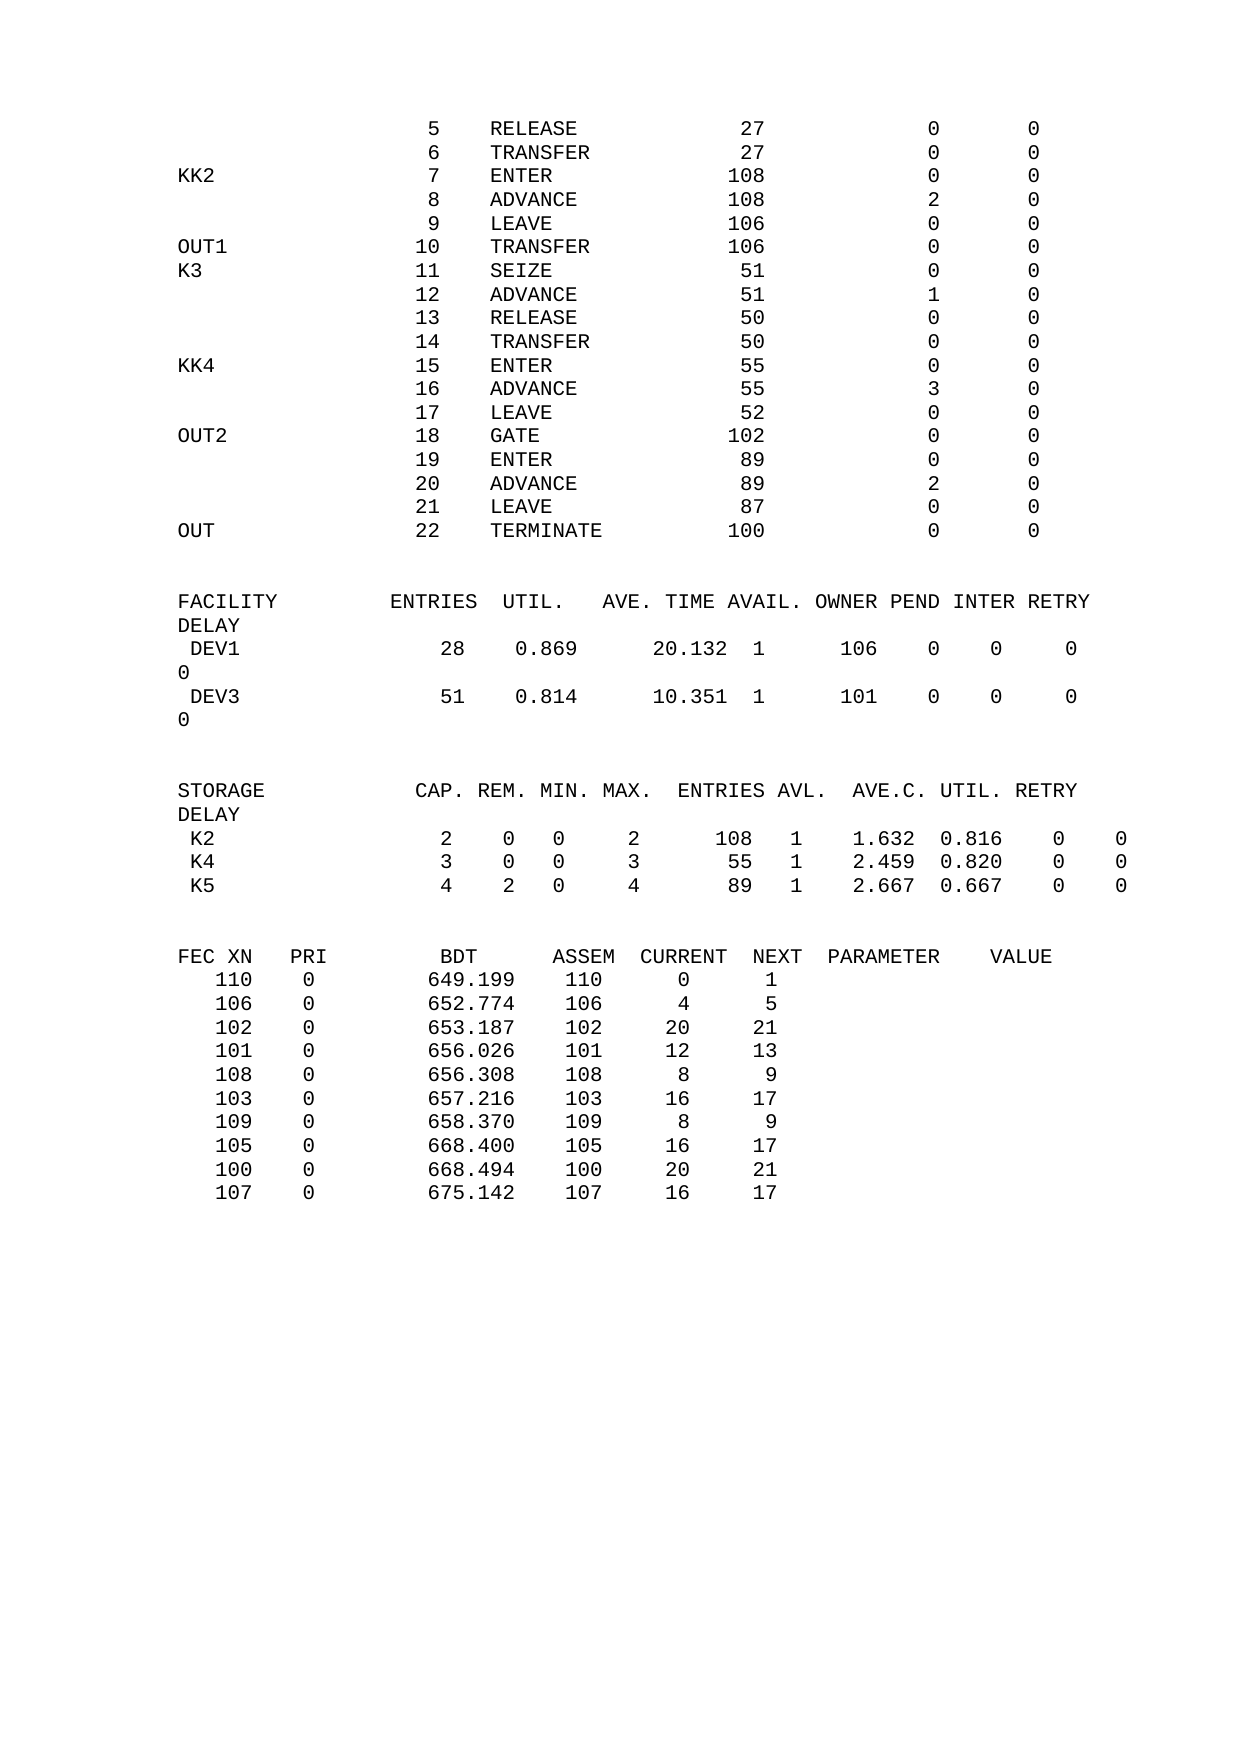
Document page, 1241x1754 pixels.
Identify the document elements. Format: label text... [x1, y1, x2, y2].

text K3 11 SEIZE 51 0 0 [177, 260, 1152, 284]
text 102 0 653.187 102 20 21 [177, 1017, 1152, 1040]
text DEV3 51 0.814 10.351 1 101 0 0 0 0 [177, 686, 1152, 733]
text 103 0 657.216 103 16 17 [177, 1088, 1152, 1111]
text 17 LEAVE 52 0 0 [177, 402, 1152, 426]
text 9 LEAVE 106 0 0 [177, 213, 1152, 236]
text DEV1 28 0.869 20.132 1 106 0 0 0 0 [177, 638, 1152, 686]
text 13 RELEASE 50 0 0 [177, 307, 1152, 331]
text 106 0 652.774 106 4 5 [177, 993, 1152, 1017]
text 6 TRANSFER 27 0 0 [177, 142, 1152, 165]
text 105 0 668.400 105 16 17 [177, 1135, 1152, 1158]
text OUT2 18 GATE 102 0 0 [177, 426, 1152, 449]
text 8 ADVANCE 108 2 0 [177, 189, 1152, 213]
text 21 LEAVE 87 0 0 [177, 496, 1152, 520]
text 5 RELEASE 27 0 0 [177, 118, 1152, 142]
text KK4 15 ENTER 55 0 0 [177, 354, 1152, 378]
text OUT 22 TERMINATE 100 0 0 [177, 520, 1152, 544]
text 110 0 649.199 110 0 1 [177, 969, 1152, 993]
text 12 ADVANCE 51 1 0 [177, 284, 1152, 307]
text K4 3 0 0 3 55 1 2.459 0.820 0 0 [177, 851, 1152, 875]
text KK2 7 ENTER 108 0 0 [177, 165, 1152, 189]
text OUT1 10 TRANSFER 106 0 0 [177, 236, 1152, 260]
text 108 0 656.308 108 8 9 [177, 1064, 1152, 1088]
text 16 ADVANCE 55 3 0 [177, 378, 1152, 402]
text 101 0 656.026 101 12 13 [177, 1040, 1152, 1064]
text FEC XN PRI BDT ASSEM CURRENT NEXT PARAMETER VALUE [177, 946, 1152, 969]
text 109 0 658.370 109 8 9 [177, 1111, 1152, 1135]
text FACILITY ENTRIES UTIL. AVE. TIME AVAIL. OWNER PEND INTER RETRY DELAY [177, 591, 1152, 638]
text 20 ADVANCE 89 2 0 [177, 473, 1152, 496]
text 19 ENTER 89 0 0 [177, 449, 1152, 473]
text K2 2 0 0 2 108 1 1.632 0.816 0 0 [177, 827, 1152, 851]
text 14 TRANSFER 50 0 0 [177, 331, 1152, 354]
text K5 4 2 0 4 89 1 2.667 0.667 0 0 [177, 875, 1152, 898]
text STORAGE CAP. REM. MIN. MAX. ENTRIES AVL. AVE.C. UTIL. RETRY DELAY [177, 780, 1152, 827]
text 100 0 668.494 100 20 21 [177, 1158, 1152, 1182]
text 107 0 675.142 107 16 17 [177, 1182, 1152, 1206]
